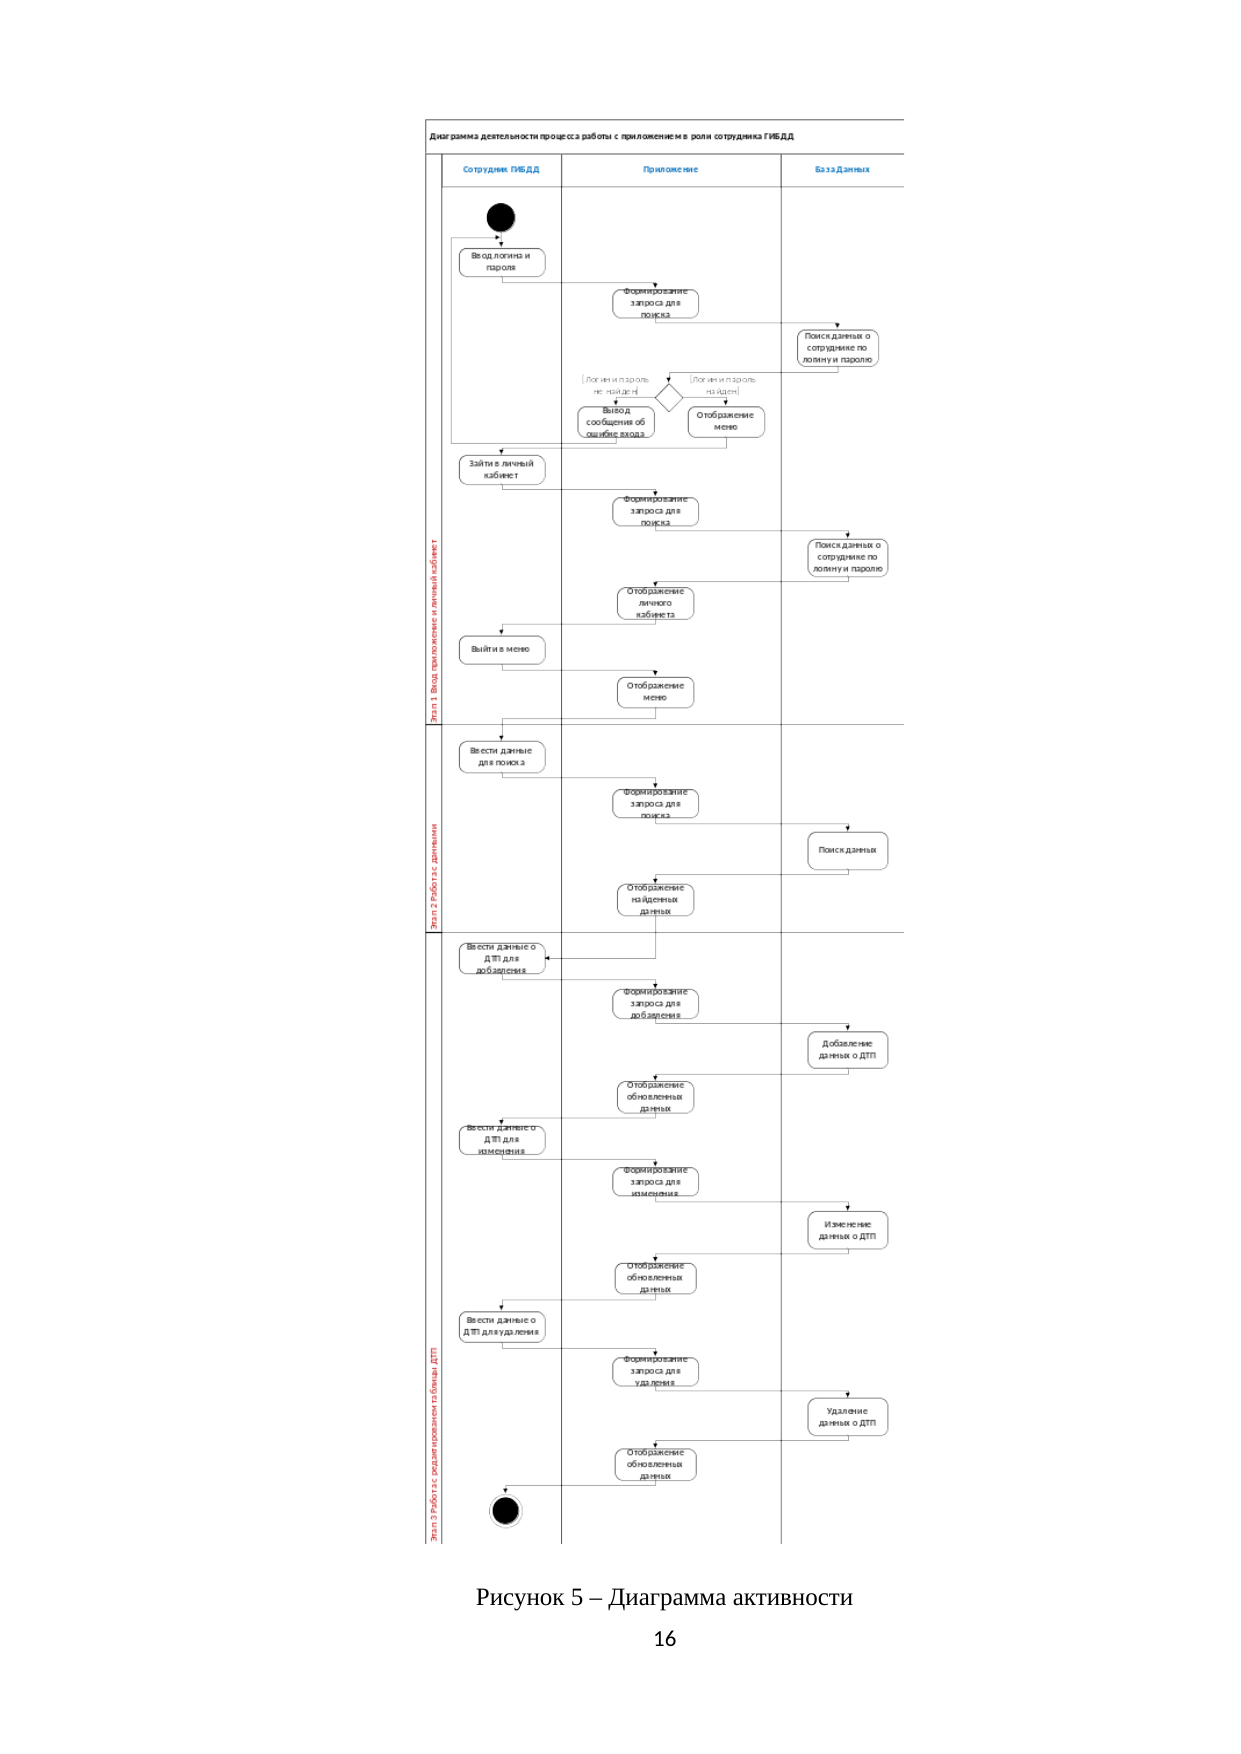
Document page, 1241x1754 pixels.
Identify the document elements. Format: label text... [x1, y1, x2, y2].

text Рисунок 5 – Диаграмма активности [177, 1582, 1152, 1611]
